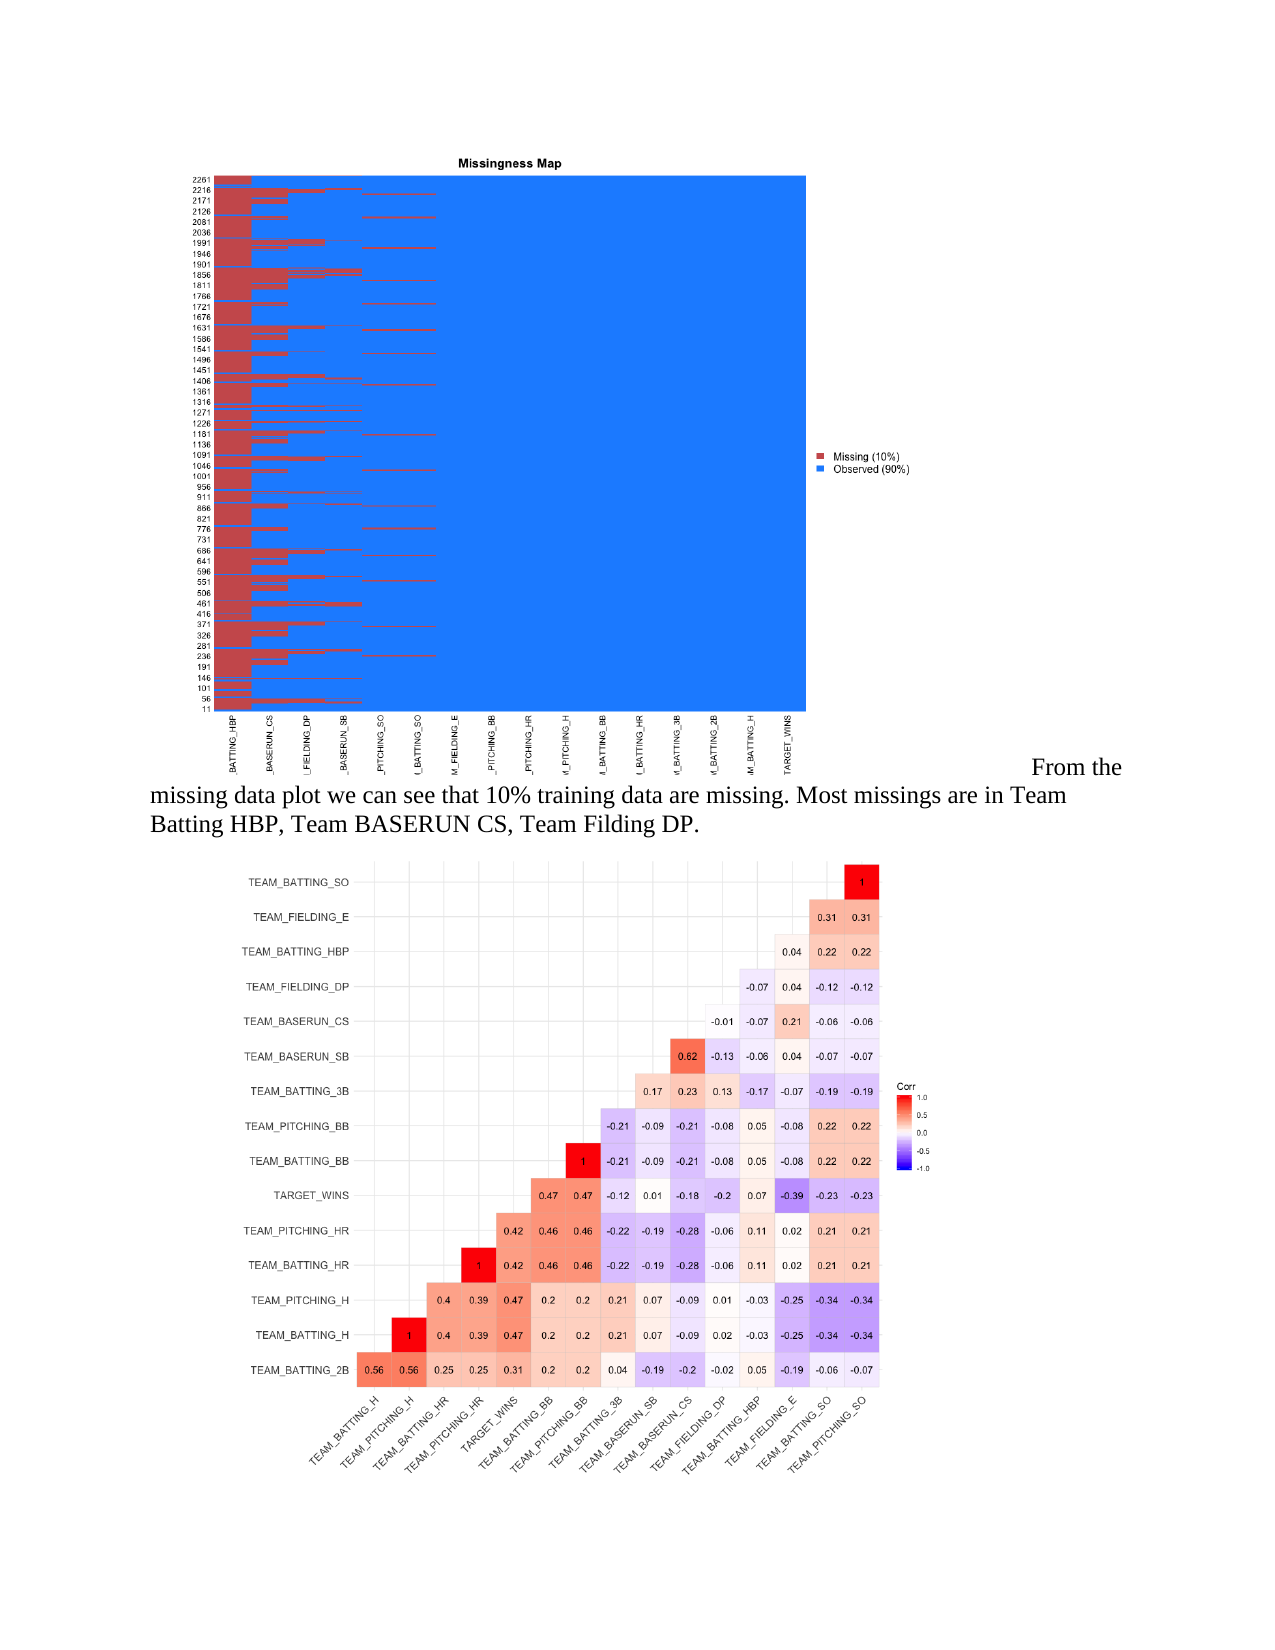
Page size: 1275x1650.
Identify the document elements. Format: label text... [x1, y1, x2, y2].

picture [150, 856, 1025, 1482]
picture [150, 150, 1025, 775]
